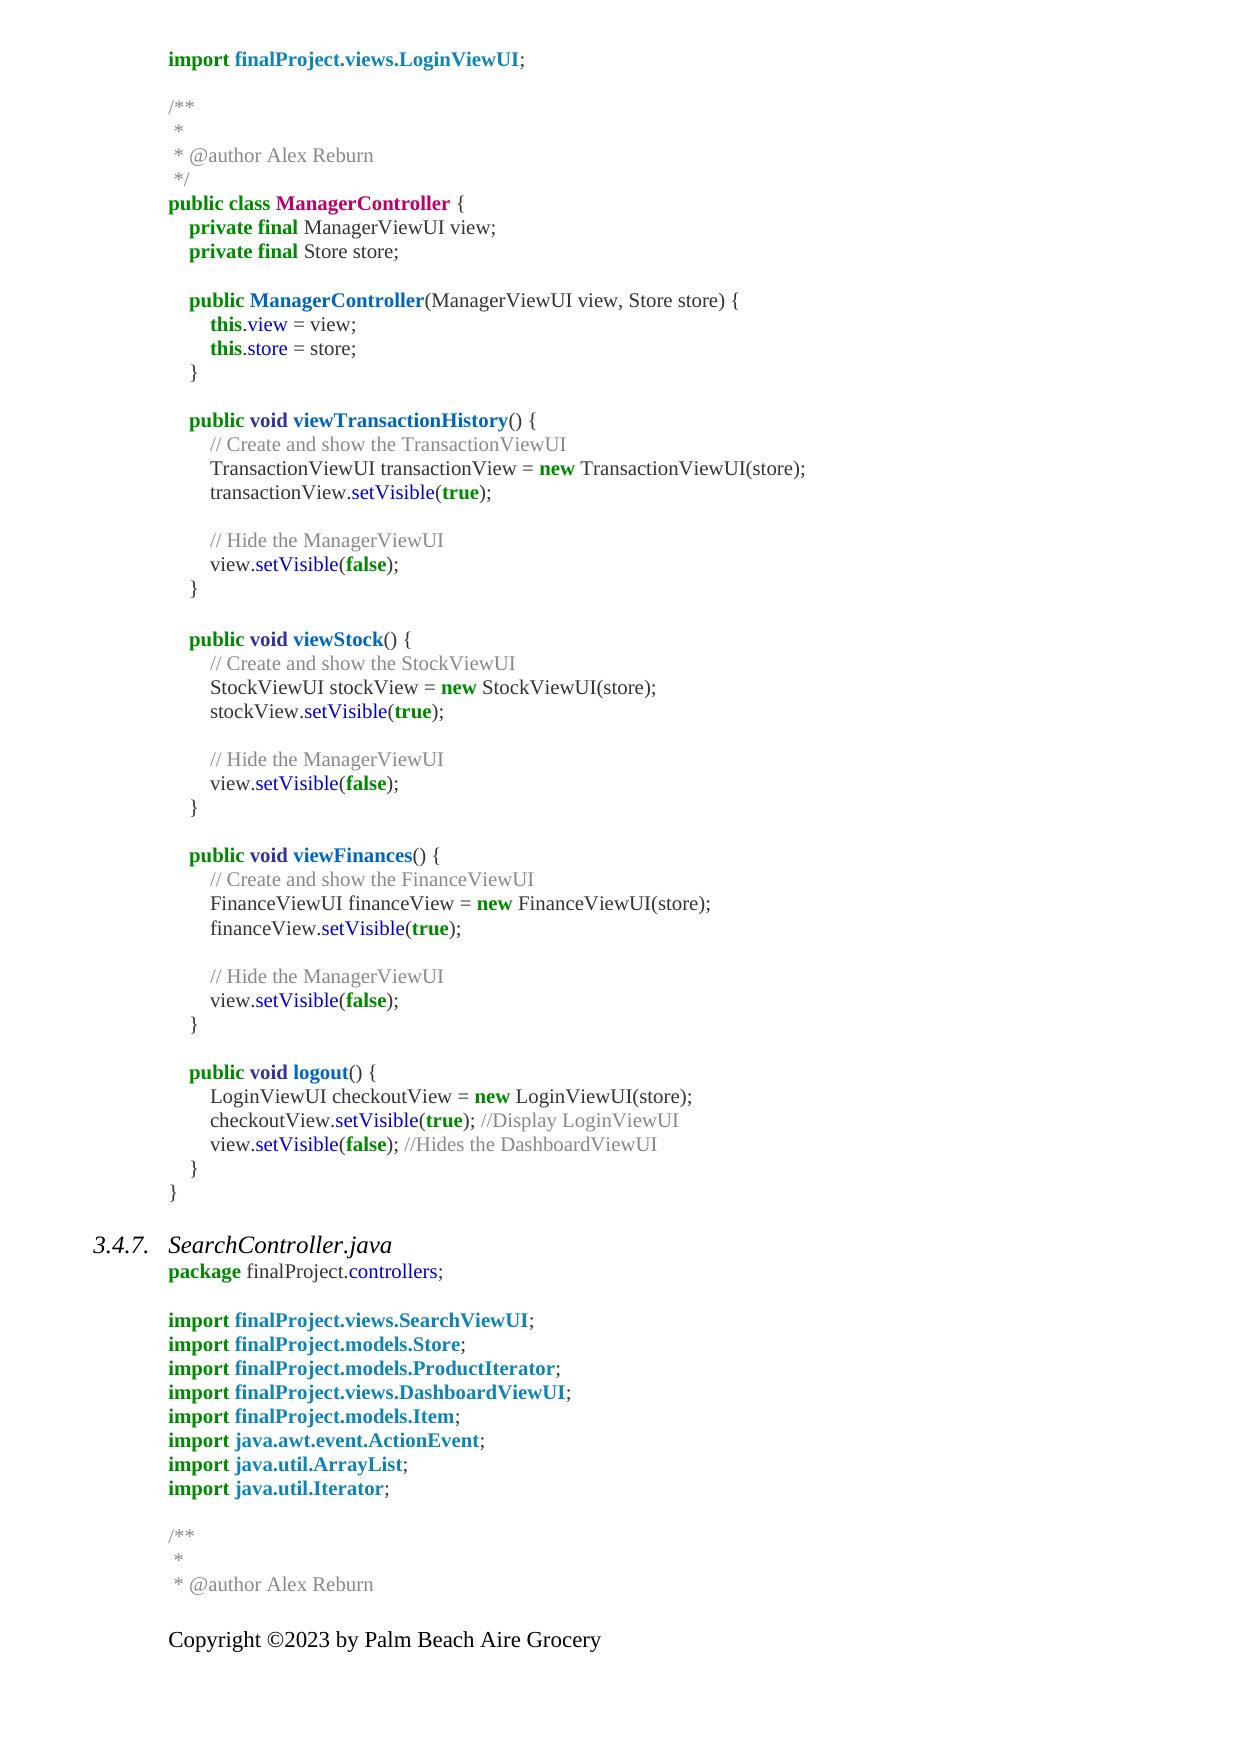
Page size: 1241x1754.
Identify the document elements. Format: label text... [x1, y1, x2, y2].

text StockViewUI stockView = new StockViewUI(store); [168, 675, 1147, 699]
text import finalProject.views.DashboardViewUI; [168, 1380, 1147, 1404]
picture [506, 52, 511, 66]
text view.setVisible(false); //Hides the DashboardViewUI [168, 1132, 1147, 1156]
text public void logout() { [168, 1060, 1147, 1084]
text public void viewFinances() { [168, 843, 1147, 867]
text this.store = store; [168, 336, 1147, 360]
subtitle SearchController.java [149, 1231, 1147, 1259]
picture [460, 52, 466, 62]
picture [315, 1460, 321, 1469]
text } [168, 360, 1147, 384]
text import finalProject.views.SearchViewUI; [168, 1307, 1147, 1332]
text } [168, 795, 1147, 819]
text LoginViewUI checkoutView = new LoginViewUI(store); [168, 1084, 1147, 1108]
text // Hide the ManagerViewUI [168, 963, 1147, 988]
text TransactionViewUI transactionView = new TransactionViewUI(store); [168, 456, 1147, 480]
text stockView.setVisible(true); [168, 699, 1147, 723]
text */ [168, 167, 1147, 191]
text private final ManagerViewUI view; [168, 215, 1147, 239]
text // Create and show the FinanceViewUI [168, 867, 1147, 891]
text private final Store store; [168, 239, 1147, 263]
text transactionView.setVisible(true); [168, 480, 1147, 504]
text import java.util.Iterator; [168, 1476, 1147, 1500]
text import finalProject.models.Item; [168, 1404, 1147, 1428]
text view.setVisible(false); [168, 771, 1147, 795]
text } [168, 1156, 1147, 1180]
text import finalProject.models.ProductIterator; [168, 1356, 1147, 1380]
text public class ManagerController { [168, 191, 1147, 215]
text public void viewTransactionHistory() { [168, 408, 1147, 432]
text import finalProject.models.Store; [168, 1332, 1147, 1356]
text } [168, 1180, 1147, 1204]
text this.view = view; [168, 312, 1147, 336]
text * @author Alex Reburn [168, 1572, 1147, 1596]
text package finalProject.controllers; [168, 1259, 1147, 1283]
text public ManagerController(ManagerViewUI view, Store store) { [168, 287, 1147, 312]
text view.setVisible(false); [168, 988, 1147, 1012]
text * [168, 119, 1147, 143]
text checkoutView.setVisible(true); //Display LoginViewUI [168, 1108, 1147, 1132]
picture [370, 1436, 376, 1445]
text // Create and show the StockViewUI [168, 651, 1147, 675]
text * [168, 1548, 1147, 1572]
text } [168, 1012, 1147, 1036]
text FinanceViewUI financeView = new FinanceViewUI(store); [168, 891, 1147, 915]
text financeView.setVisible(true); [168, 915, 1147, 939]
text // Create and show the TransactionViewUI [168, 432, 1147, 456]
text view.setVisible(false); [168, 552, 1147, 576]
text import finalProject.views.LoginViewUI; [168, 47, 1147, 71]
text } [168, 576, 1147, 600]
text // Hide the ManagerViewUI [168, 528, 1147, 552]
text // Hide the ManagerViewUI [168, 747, 1147, 771]
text /** [168, 1524, 1147, 1548]
text import java.util.ArrayList; [168, 1452, 1147, 1476]
text public void viewStock() { [168, 627, 1147, 651]
picture [469, 1313, 475, 1323]
text * @author Alex Reburn [168, 143, 1147, 167]
picture [506, 1385, 512, 1395]
text /** [168, 95, 1147, 119]
text import java.awt.event.ActionEvent; [168, 1428, 1147, 1452]
